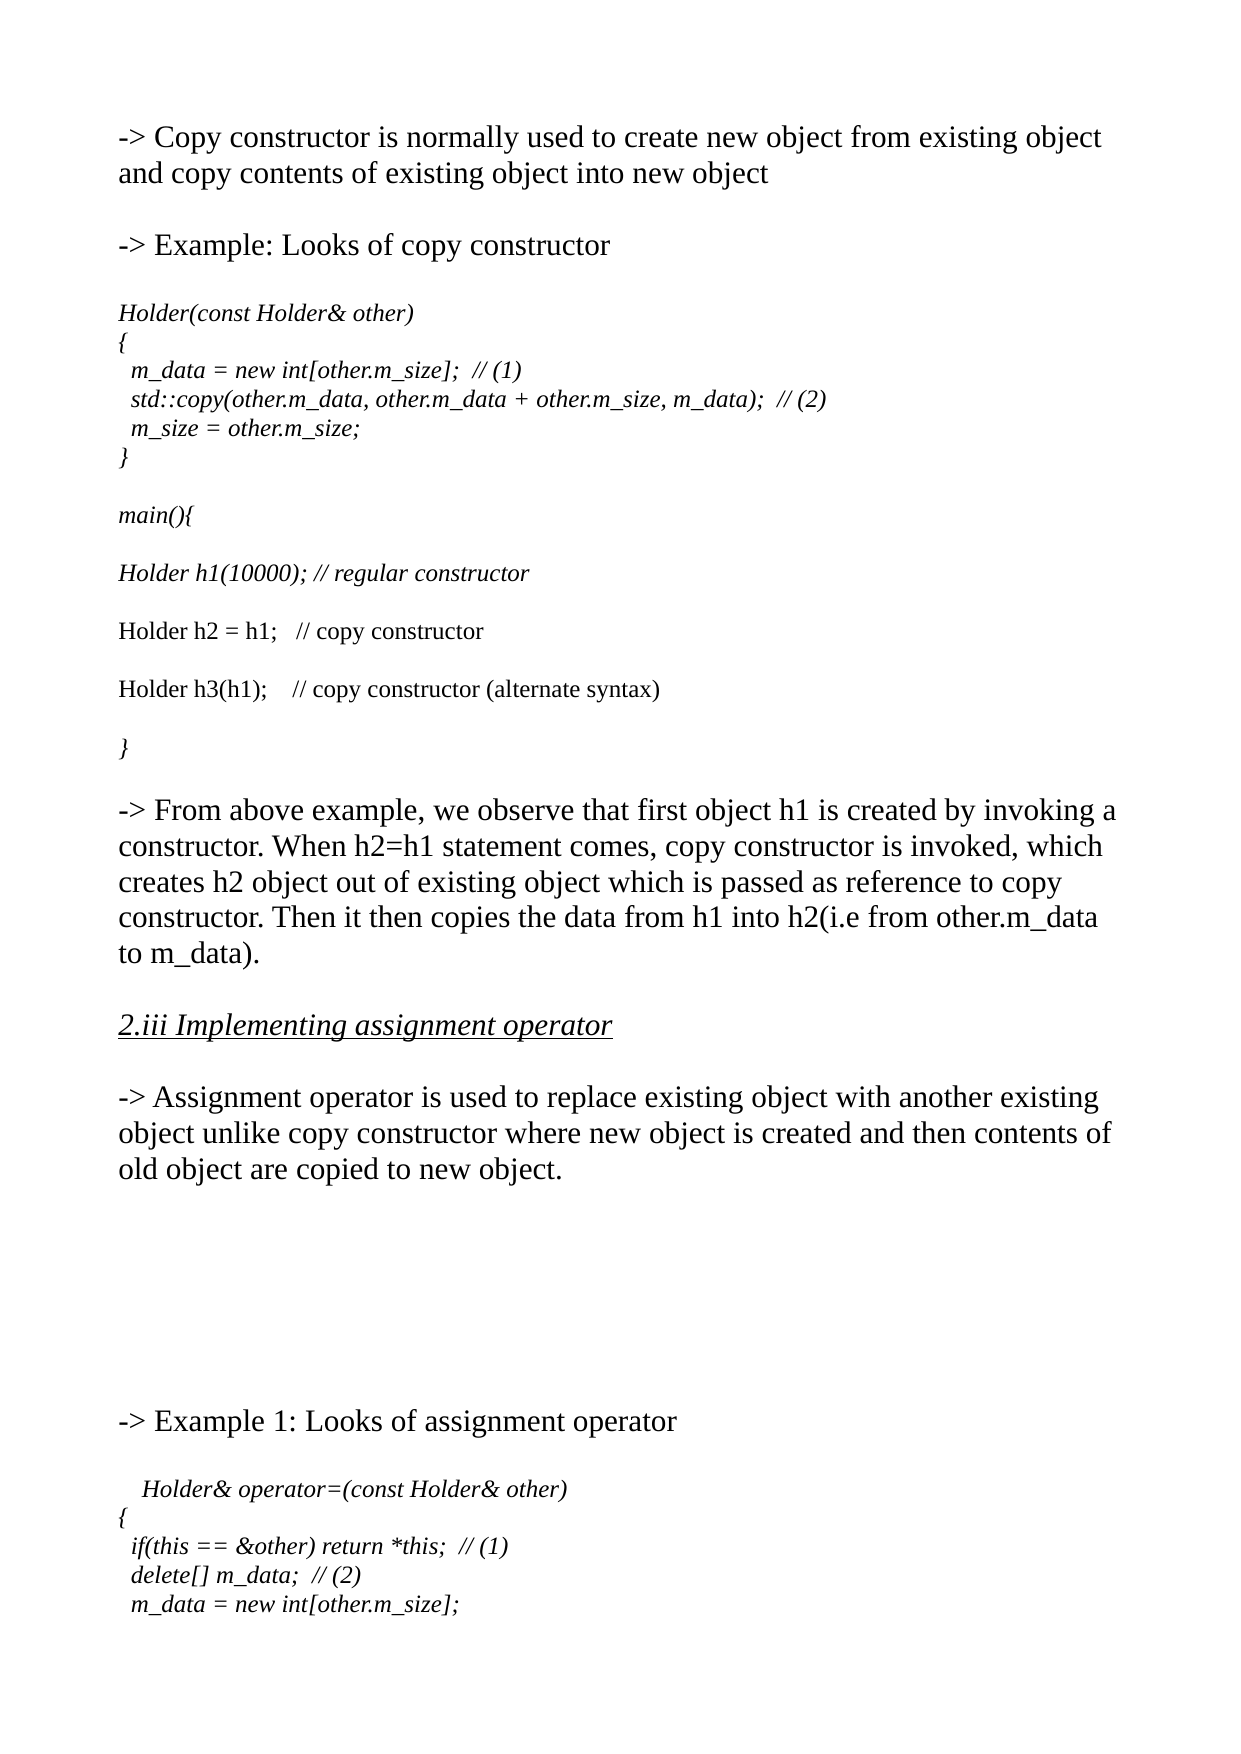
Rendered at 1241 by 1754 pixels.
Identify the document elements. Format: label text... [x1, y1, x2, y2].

text main(){ [118, 500, 1122, 528]
text Holder h1(10000); // regular constructor [118, 558, 1122, 587]
text m_size = other.m_size; [118, 413, 1122, 442]
text { [118, 327, 1122, 355]
text Holder& operator=(const Holder& other) [118, 1474, 1122, 1502]
text m_data = new int[other.m_size]; [118, 1589, 1122, 1617]
text -> Example 1: Looks of assignment operator [118, 1402, 1122, 1438]
text -> Example: Looks of copy constructor [118, 226, 1122, 262]
text if(this == &other) return *this; // (1) [118, 1531, 1122, 1560]
text -> Copy constructor is normally used to create new object from existing object and copy contents of existing object into new object [118, 118, 1122, 190]
text std::copy(other.m_data, other.m_data + other.m_size, m_data); // (2) [118, 384, 1122, 413]
text delete[] m_data; // (2) [118, 1560, 1122, 1589]
text { [118, 1502, 1122, 1531]
text -> Assignment operator is used to replace existing object with another existing object unlike copy constructor where new object is created and then contents of old object are copied to new object. [118, 1078, 1122, 1186]
text m_data = new int[other.m_size]; // (1) [118, 355, 1122, 384]
text } [118, 733, 1122, 761]
text Holder h2 = h1; // copy constructor [118, 616, 1122, 645]
text Holder h3(h1); // copy constructor (alternate syntax) [118, 674, 1122, 703]
text } [118, 442, 1122, 470]
text -> From above example, we observe that first object h1 is created by invoking a constructor. When h2=h1 statement comes, copy constructor is invoked, which creates h2 object out of existing object which is passed as reference to copy constructor. Then it then copies the data from h1 into h2(i.e from other.m_data to m_data). [118, 791, 1122, 971]
text Holder(const Holder& other) [118, 298, 1122, 327]
text 2.iii Implementing assignment operator [118, 1007, 1122, 1042]
